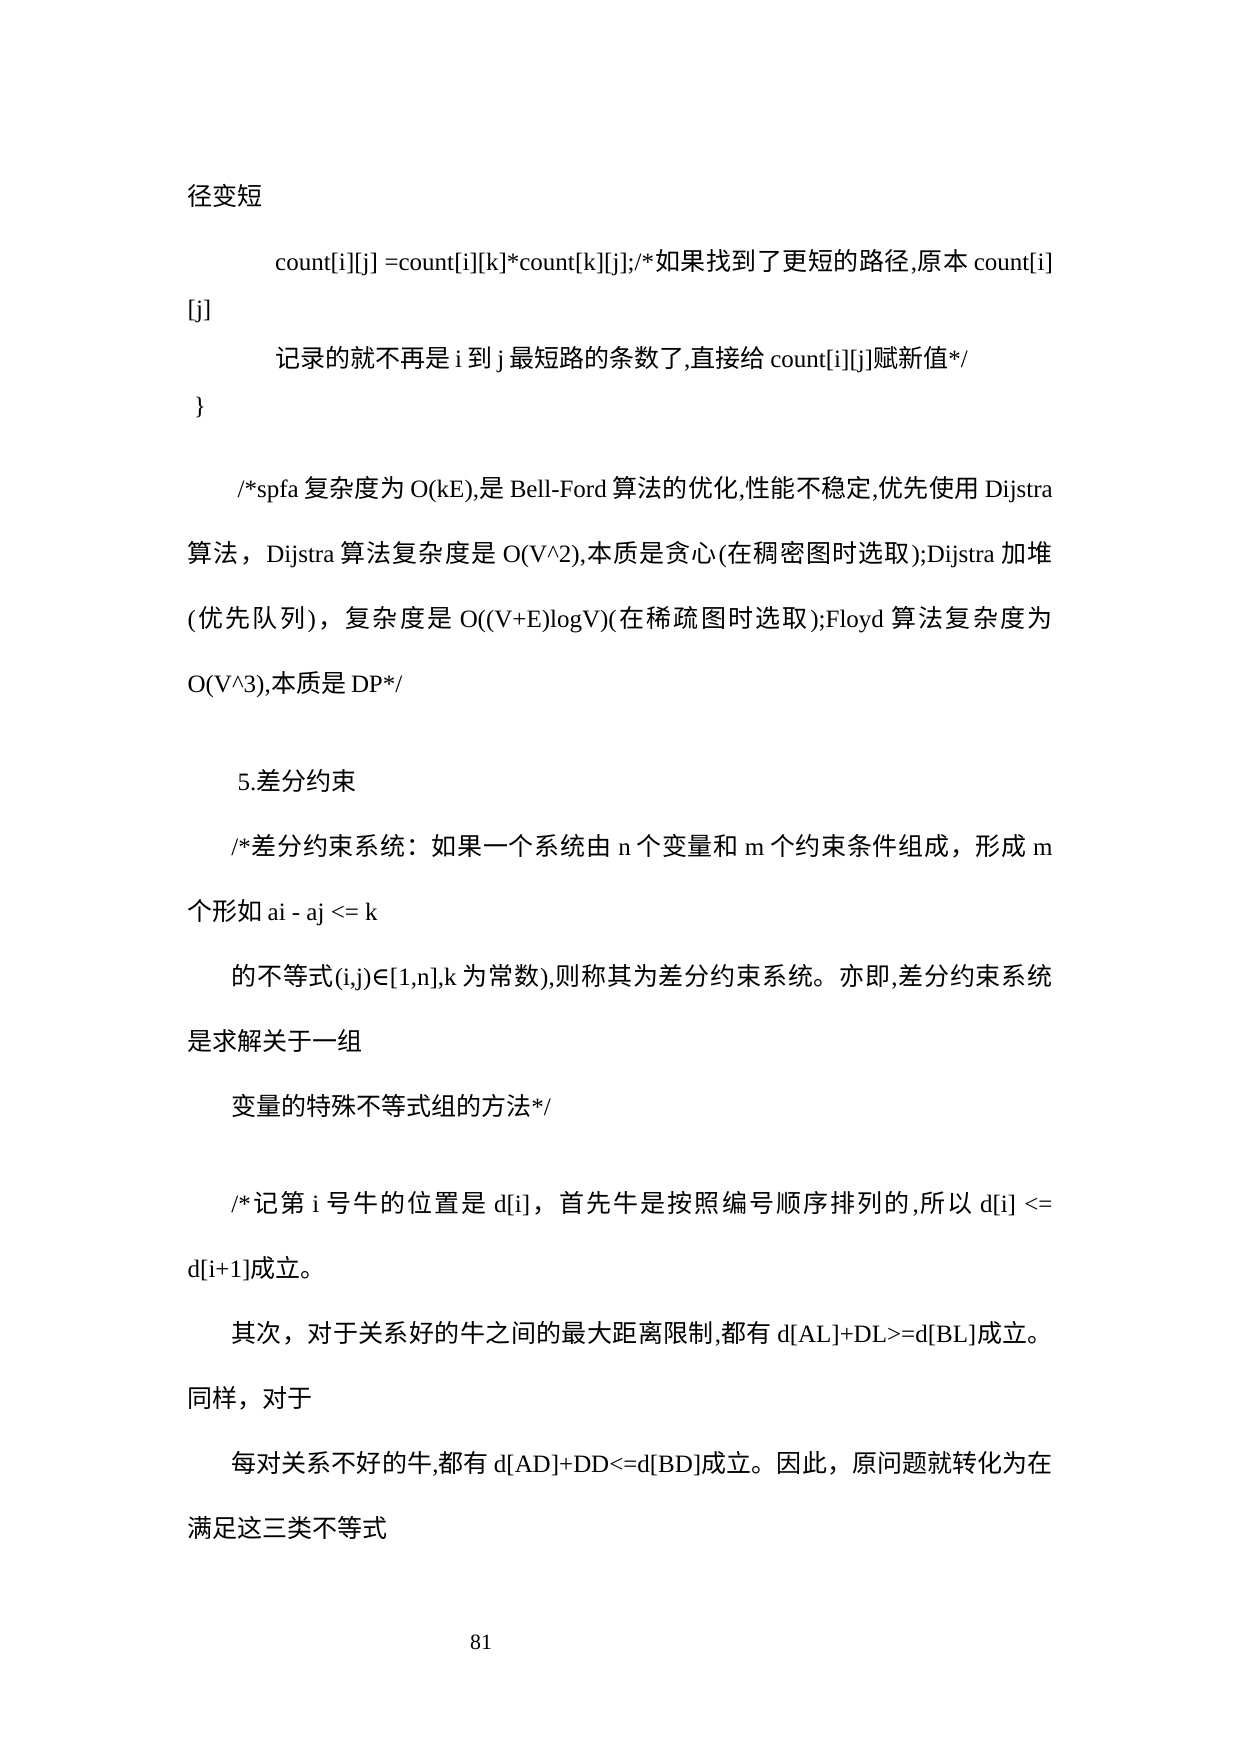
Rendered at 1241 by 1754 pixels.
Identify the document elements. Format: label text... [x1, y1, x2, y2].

list 差分约束 [187, 747, 1053, 812]
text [187, 162, 1053, 227]
text 的不等式(i,j)∈[1,n],k为常数),则称其为差分约束系统。亦即,差分约束系统是求解关于一组 [187, 942, 1053, 1072]
text count[i][j] =count[i][k]*count[k][j];/*如果找到了更短的路径,原本count[i][j] [187, 227, 1053, 324]
text /*spfa复杂度为O(kE),是Bell-Ford算法的优化,性能不稳定,优先使用Dijstra算法，Dijstra算法复杂度是O(V^2),本质是贪心(在稠密图时选取);Dijstra加堆(优先队列)，复杂度是O((V+E)logV)(在稀疏图时选取);Floyd算法复杂度为O(V^3),本质是DP*/ [187, 454, 1053, 714]
text 记录的就不再是i到j最短路的条数了,直接给count[i][j]赋新值*/ [187, 324, 1053, 389]
text 其次，对于关系好的牛之间的最大距离限制,都有d[AL]+DL>=d[BL]成立。同样，对于 [187, 1299, 1053, 1429]
text /*记第i号牛的位置是d[i]，首先牛是按照编号顺序排列的,所以d[i] <= d[i+1]成立。 [187, 1169, 1053, 1299]
text 每对关系不好的牛,都有d[AD]+DD<=d[BD]成立。因此，原问题就转化为在满足这三类不等式 [187, 1429, 1053, 1559]
text /*差分约束系统：如果一个系统由n个变量和m个约束条件组成，形成m个形如ai - aj <= k [187, 812, 1053, 942]
text 变量的特殊不等式组的方法*/ [187, 1072, 1053, 1137]
text } [187, 389, 1053, 422]
